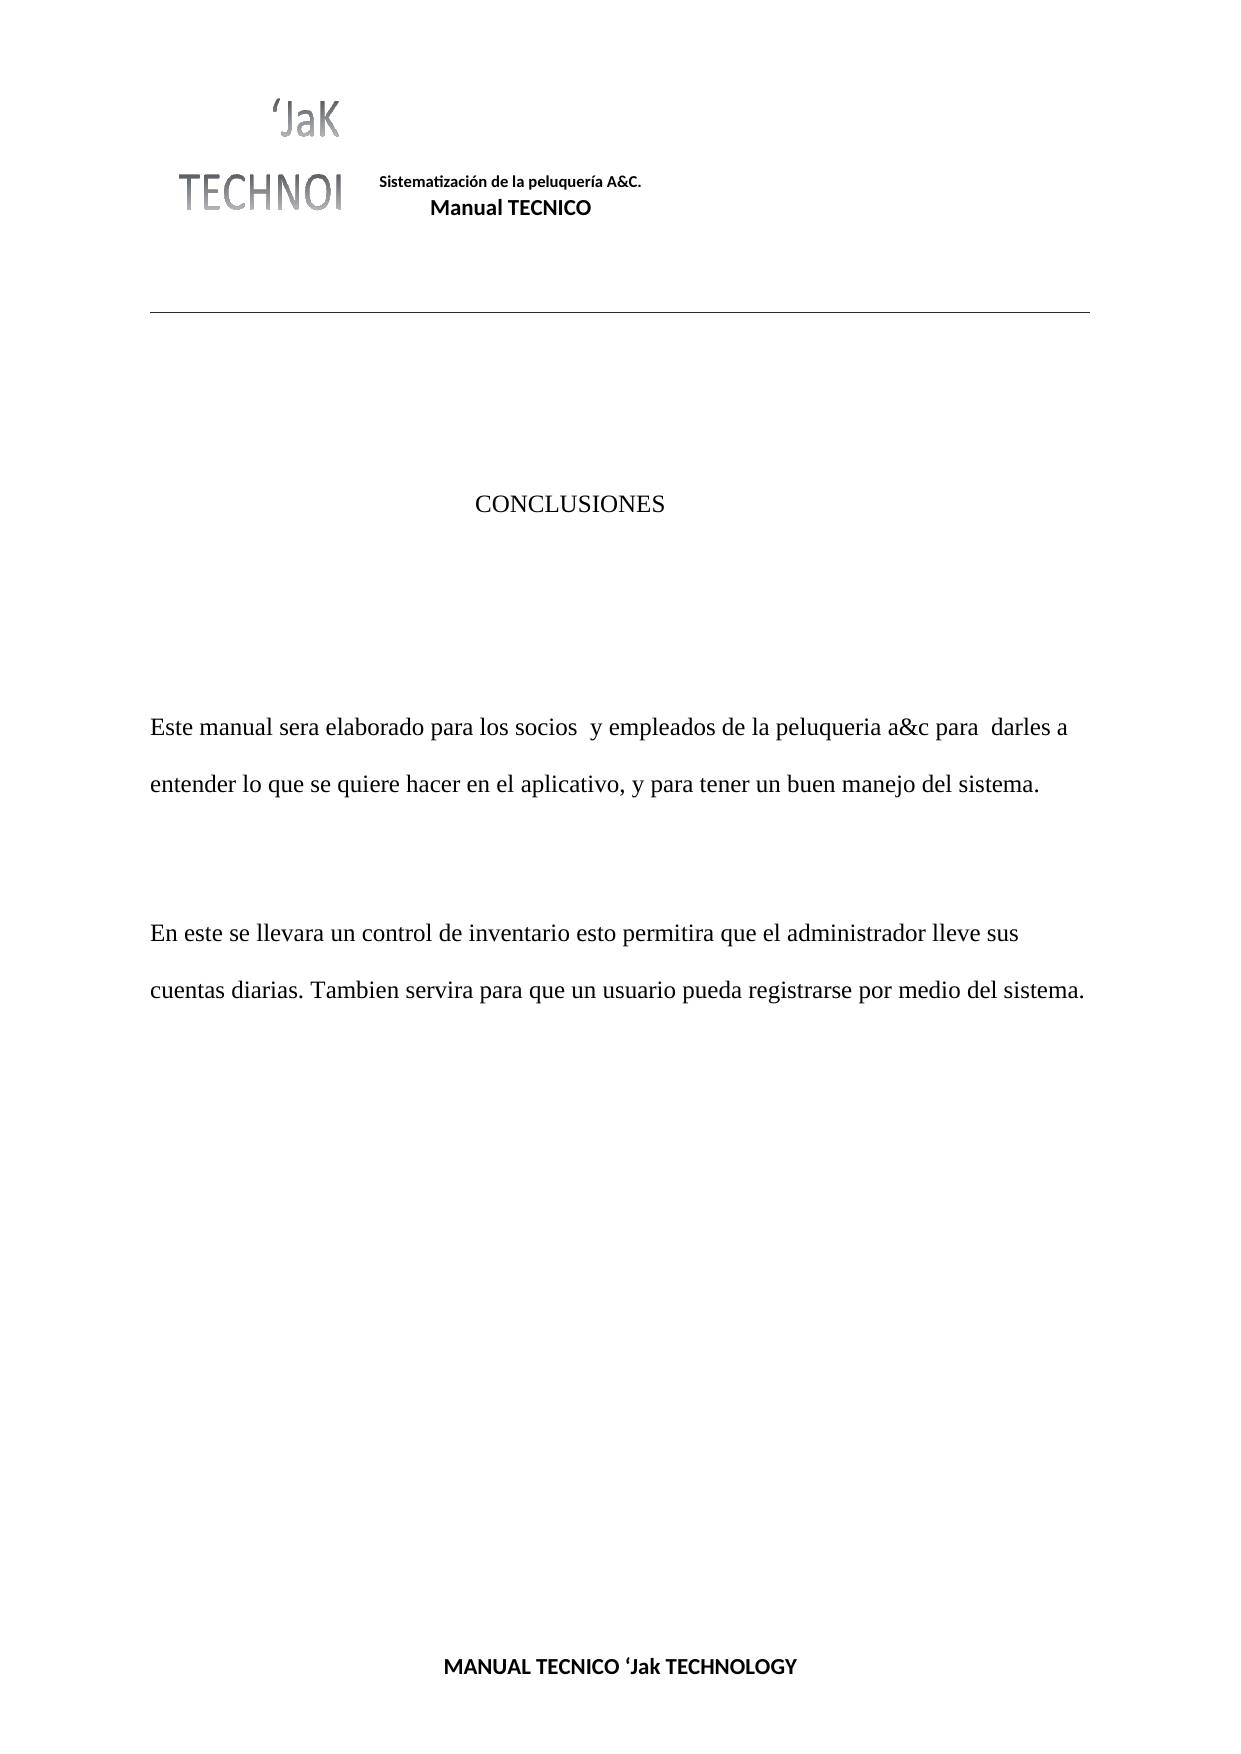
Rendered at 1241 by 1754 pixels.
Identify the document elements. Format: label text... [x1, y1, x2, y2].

text CONCLUSIONES [150, 489, 1090, 518]
picture [157, 81, 342, 227]
text En este se llevara un control de inventario esto permitira que el administrador lleve sus cuentas diarias. Tambien servira para que un usuario pueda registrarse por medio del sistema. [150, 918, 1090, 1004]
text Este manual sera elaborado para los socios y empleados de la peluqueria a&c para darles a entender lo que se quiere hacer en el aplicativo, y para tener un buen manejo del sistema. [150, 712, 1090, 798]
